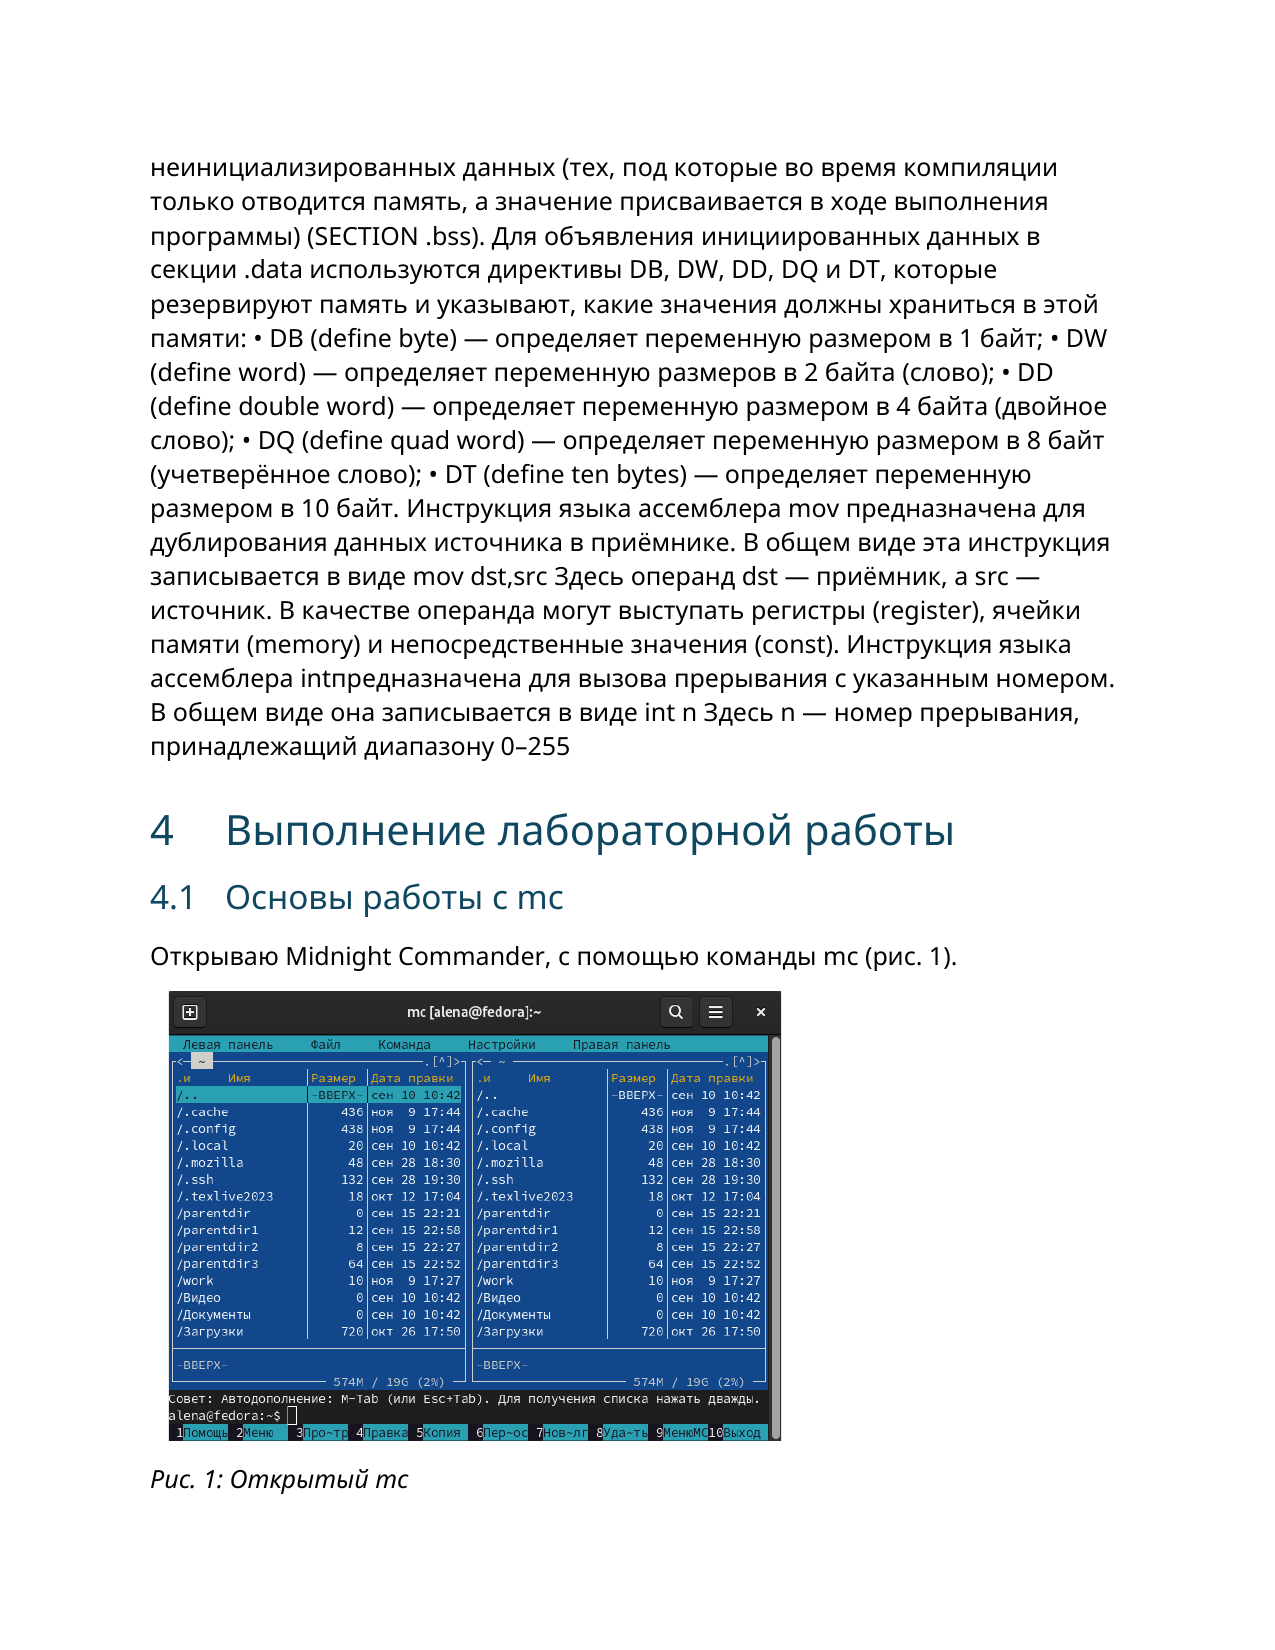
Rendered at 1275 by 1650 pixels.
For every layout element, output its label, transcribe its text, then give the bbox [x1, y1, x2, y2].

subtitle 4 Выполнение лабораторной работы [150, 801, 1125, 857]
picture [168, 991, 782, 1441]
text Открываю Midnight Commander, с помощью команды mc (рис. 1). [150, 938, 1125, 972]
subtitle 4.1 Основы работы с mc [150, 874, 1125, 919]
text Рис. 1: Открытый mc [150, 1462, 1125, 1496]
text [150, 150, 1125, 763]
